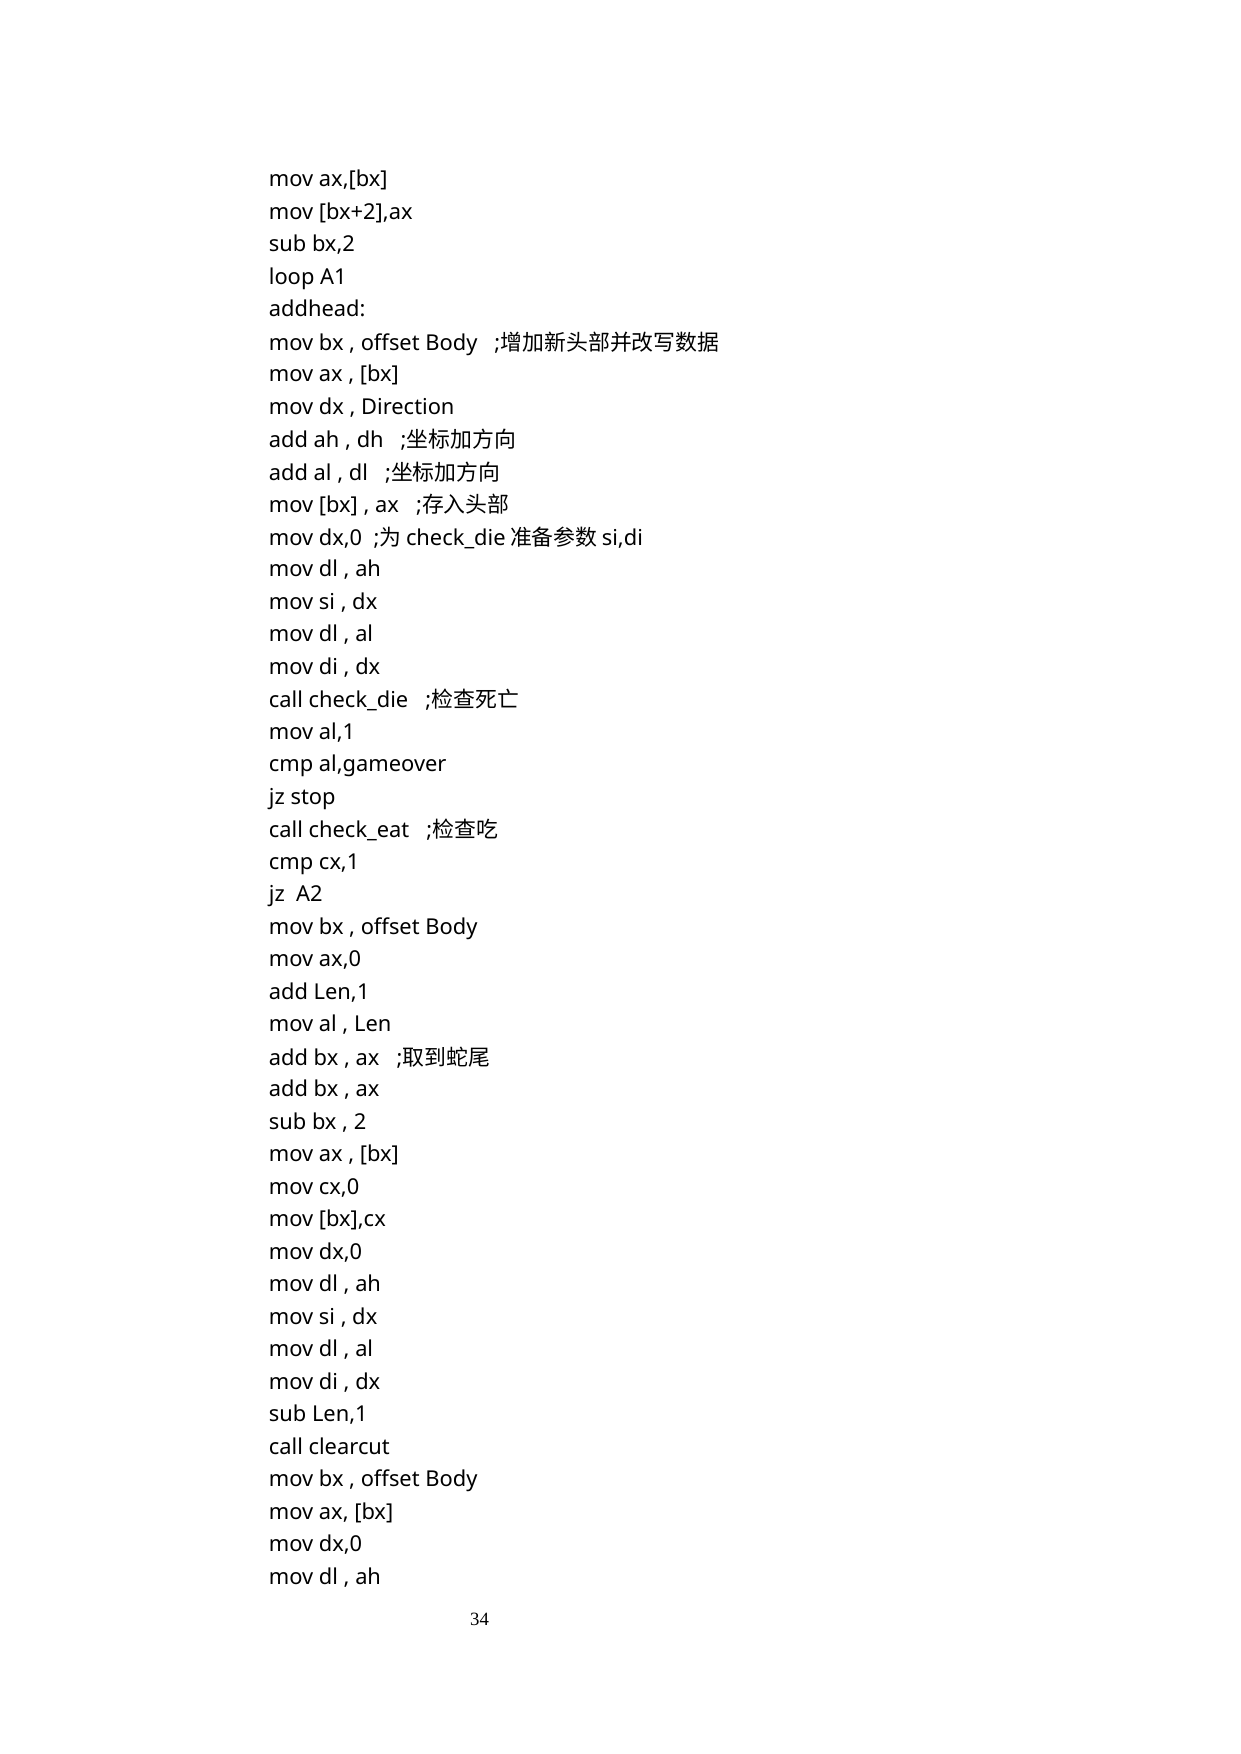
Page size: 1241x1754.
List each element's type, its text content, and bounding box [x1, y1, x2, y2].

text mov dx,0 [225, 1234, 1053, 1267]
text mov si , dx [225, 1299, 1053, 1332]
text mov dl , ah [225, 552, 1053, 584]
text mov dx,0 [225, 1527, 1053, 1559]
text mov [bx] , ax ;存入头部 [225, 487, 1053, 519]
text add bx , ax [225, 1072, 1053, 1104]
text addhead: [225, 292, 1053, 324]
text mov al , Len [225, 1007, 1053, 1039]
text mov dx , Direction [225, 389, 1053, 422]
text mov bx , offset Body [225, 909, 1053, 942]
text call check_eat ;检查吃 [225, 812, 1053, 844]
text mov dl , al [225, 1332, 1053, 1364]
text mov dx,0 ;为check_die准备参数si,di [225, 519, 1053, 552]
text mov di , dx [225, 649, 1053, 682]
text cmp cx,1 [225, 844, 1053, 877]
text sub bx,2 [225, 227, 1053, 259]
text mov di , dx [225, 1364, 1053, 1397]
text loop A1 [225, 259, 1053, 292]
text jz stop [225, 779, 1053, 812]
text mov dl , al [225, 617, 1053, 649]
text add bx , ax ;取到蛇尾 [225, 1039, 1053, 1072]
text mov ax , [bx] [225, 357, 1053, 389]
text mov dl , ah [225, 1559, 1053, 1592]
text mov [bx],cx [225, 1202, 1053, 1234]
text add ah , dh ;坐标加方向 [225, 422, 1053, 454]
text mov bx , offset Body ;增加新头部并改写数据 [225, 324, 1053, 357]
text jz A2 [225, 877, 1053, 909]
text mov [bx+2],ax [225, 194, 1053, 227]
text mov cx,0 [225, 1169, 1053, 1202]
text sub Len,1 [225, 1397, 1053, 1429]
text mov ax,[bx] [225, 162, 1053, 194]
text mov ax , [bx] [225, 1137, 1053, 1169]
text mov dl , ah [225, 1267, 1053, 1299]
text cmp al,gameover [225, 747, 1053, 779]
text mov si , dx [225, 584, 1053, 617]
text call clearcut [225, 1429, 1053, 1462]
text add al , dl ;坐标加方向 [225, 454, 1053, 487]
text mov bx , offset Body [225, 1462, 1053, 1494]
text call check_die ;检查死亡 [225, 682, 1053, 714]
text add Len,1 [225, 974, 1053, 1007]
text mov ax,0 [225, 942, 1053, 974]
text sub bx , 2 [225, 1104, 1053, 1137]
text mov ax, [bx] [225, 1494, 1053, 1527]
text mov al,1 [225, 714, 1053, 747]
